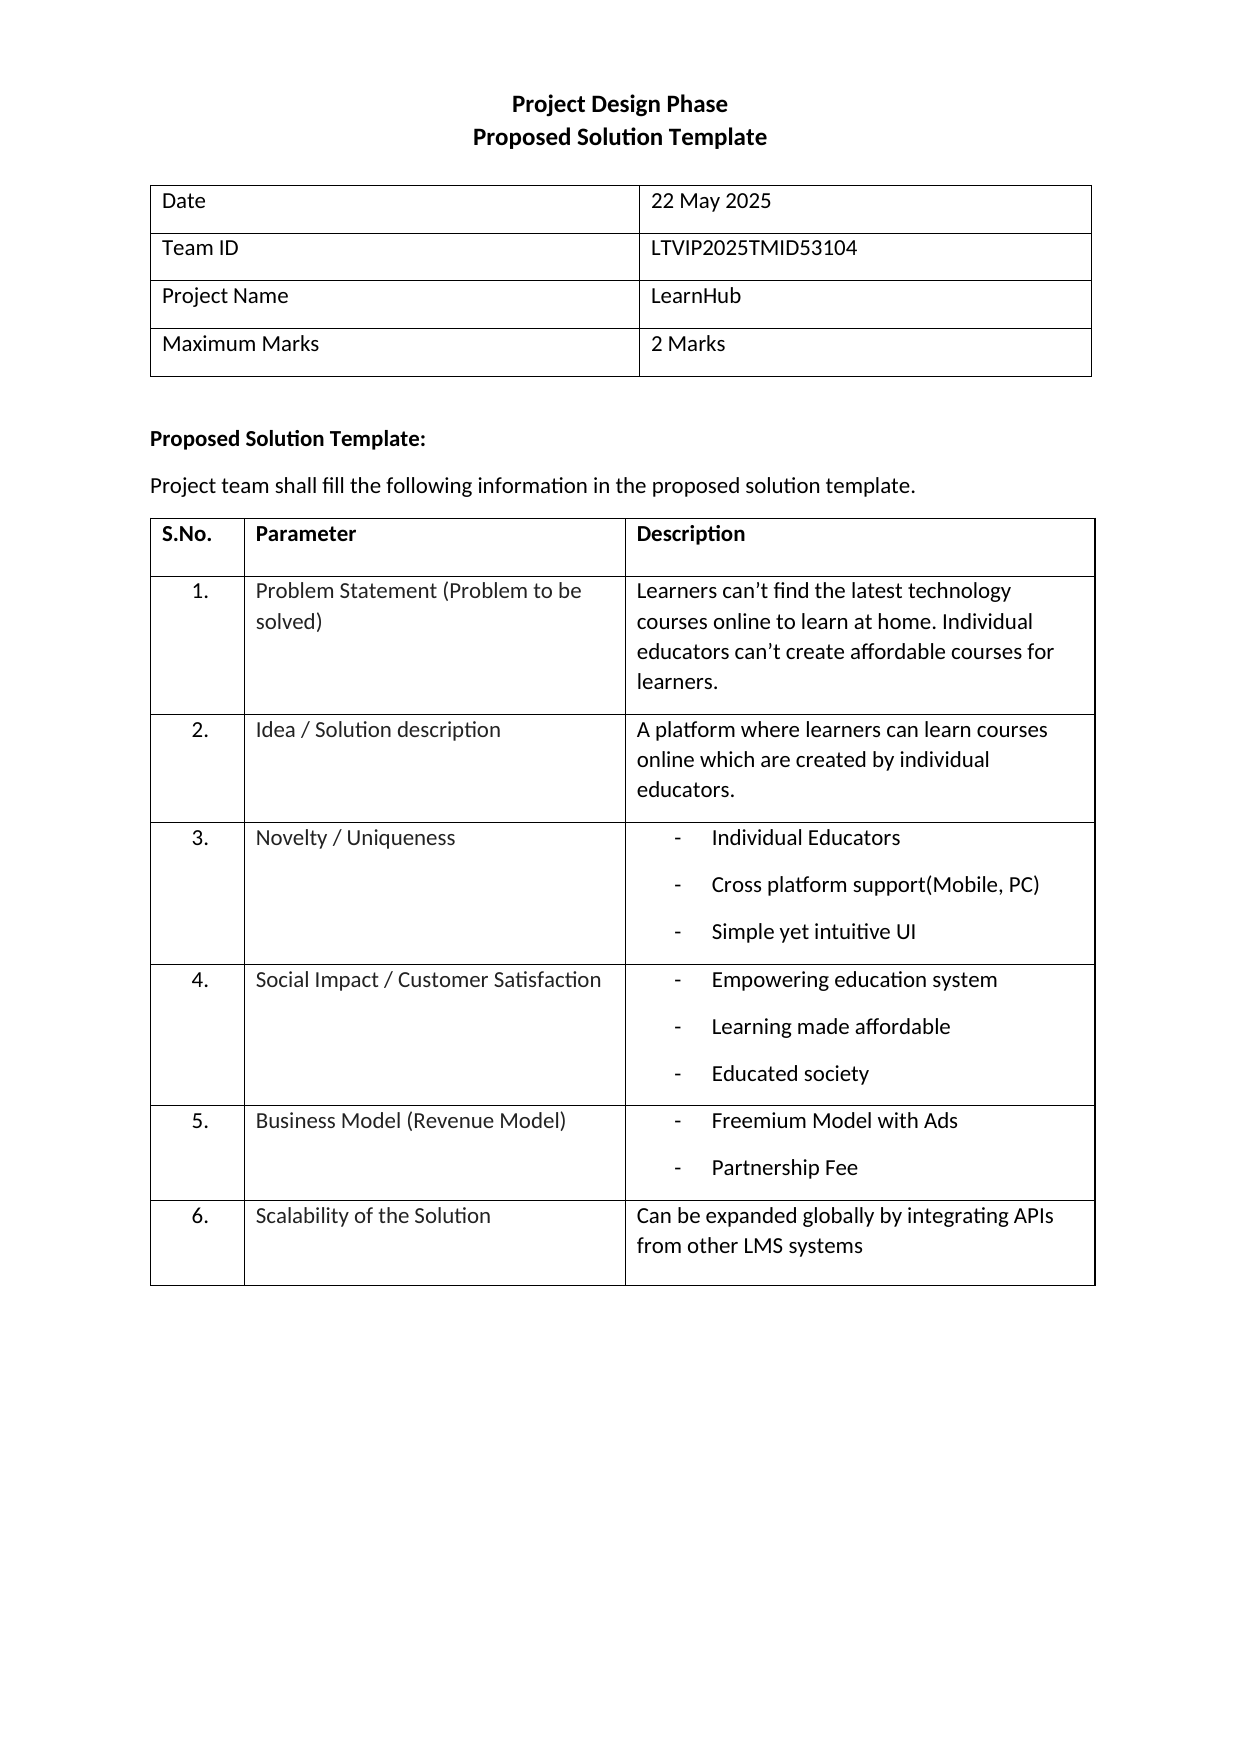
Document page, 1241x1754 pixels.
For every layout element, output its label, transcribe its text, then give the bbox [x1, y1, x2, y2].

table_header 22 May 2025 [640, 186, 1091, 232]
table_cell Idea / Solution description [245, 715, 625, 822]
table_cell [151, 823, 244, 964]
table_cell A platform where learners can learn courses online which are created by individual educators. [626, 715, 1094, 822]
table_cell LearnHub [640, 281, 1091, 328]
table_header S.No. [151, 519, 244, 576]
table_cell Project Name [151, 281, 639, 328]
table_cell Team ID [151, 234, 639, 280]
table_cell Learners can’t find the latest technology courses online to learn at home. Individual educators can’t create affordable courses for learners. [626, 577, 1094, 714]
text Proposed Solution Template [150, 122, 1090, 152]
table_cell [151, 965, 244, 1105]
table_cell LTVIP2025TMID53104 [640, 234, 1091, 280]
table_cell Business Model (Revenue Model) [245, 1106, 625, 1200]
table_header Parameter [245, 519, 625, 576]
text Project Design Phase [150, 89, 1090, 119]
table_cell Social Impact / Customer Satisfaction [245, 965, 625, 1105]
table_cell 2 Marks [640, 329, 1091, 376]
table_cell [151, 577, 244, 714]
table_cell [151, 1106, 244, 1200]
table_cell Can be expanded globally by integrating APIs from other LMS systems [626, 1201, 1094, 1285]
text Project team shall fill the following information in the proposed solution template. [150, 471, 1090, 499]
table_cell Problem Statement (Problem to be solved) [245, 577, 625, 714]
table_cell Scalability of the Solution [245, 1201, 625, 1285]
table_cell Novelty / Uniqueness [245, 823, 625, 964]
table_cell Individual Educators Cross platform support(Mobile, PC) Simple yet intuitive UI [626, 823, 1094, 964]
table_cell [151, 1201, 244, 1285]
table_cell Maximum Marks [151, 329, 639, 376]
table_cell [151, 715, 244, 822]
table_cell Freemium Model with Ads Partnership Fee [626, 1106, 1094, 1200]
text Proposed Solution Template: [150, 424, 1090, 452]
table_cell Empowering education system Learning made affordable Educated society [626, 965, 1094, 1105]
table_header Description [626, 519, 1094, 576]
table_header Date [151, 186, 639, 232]
